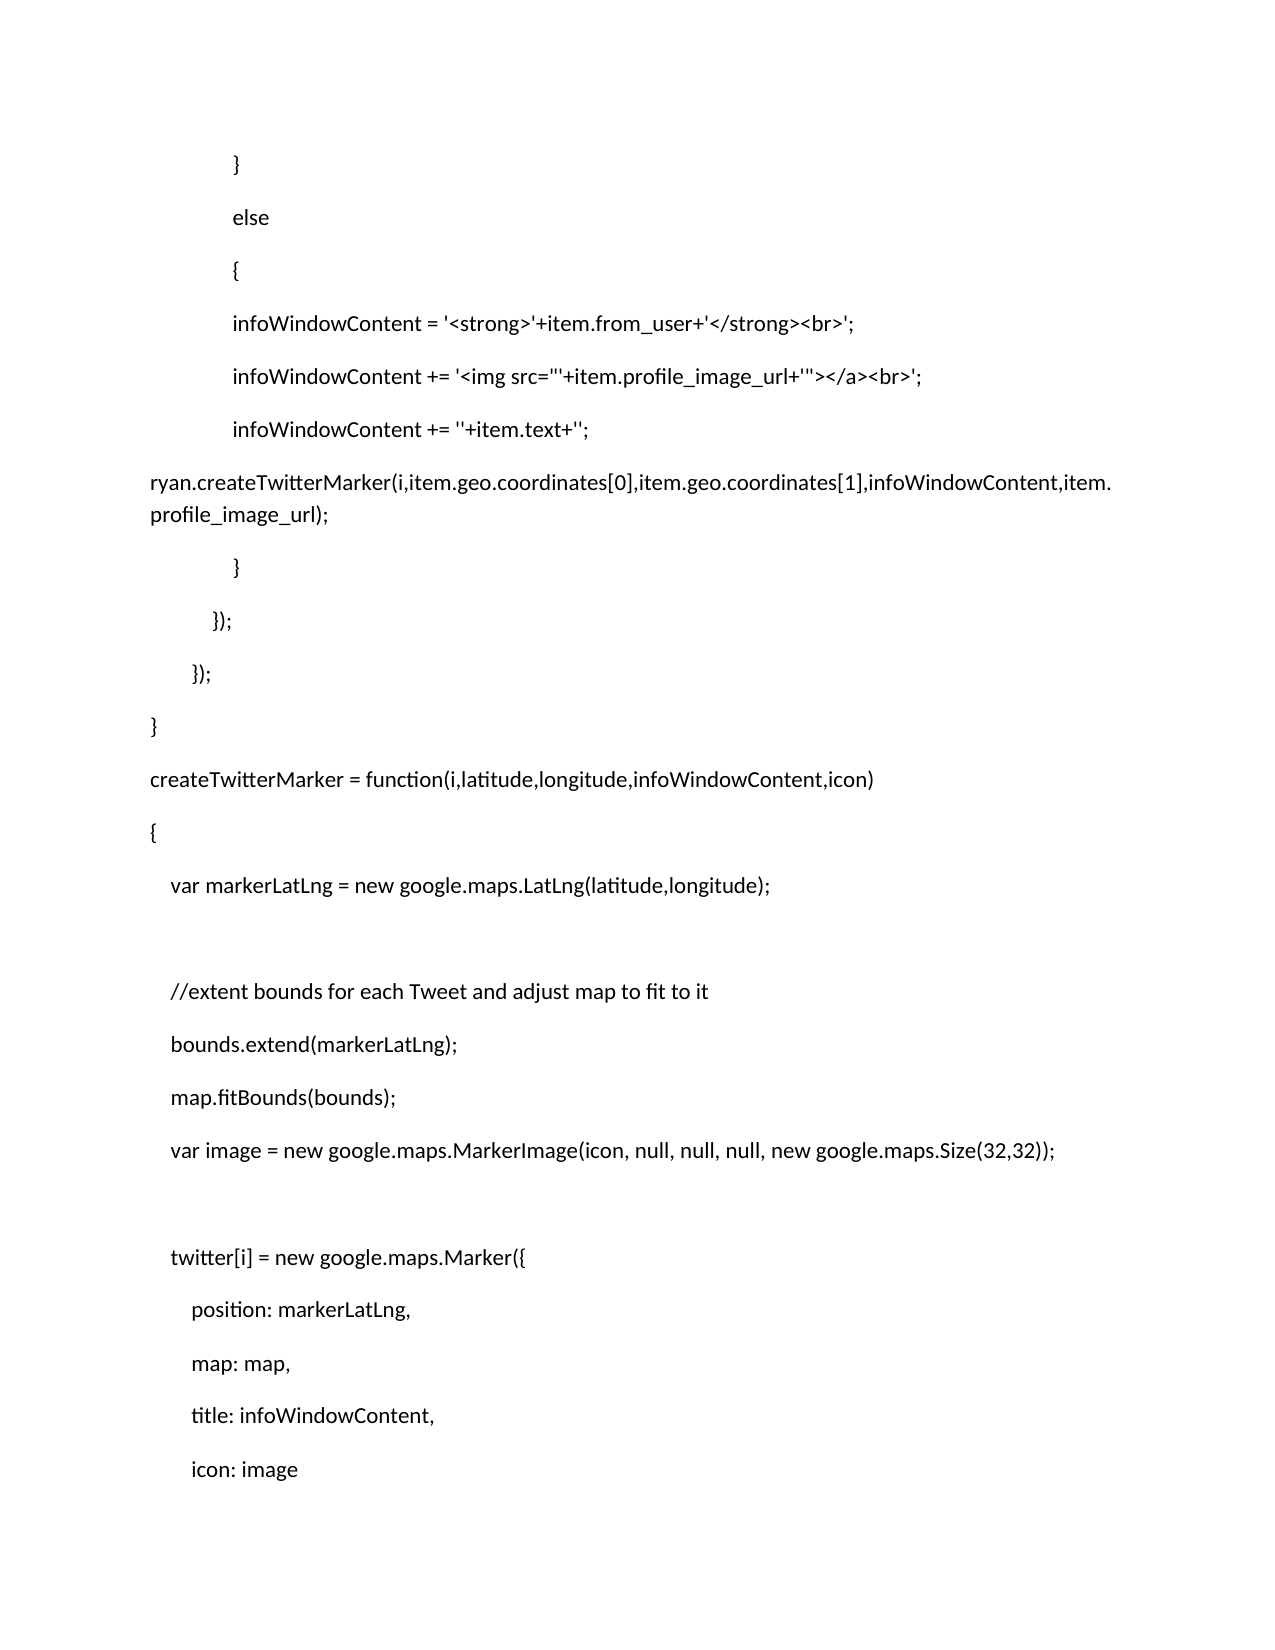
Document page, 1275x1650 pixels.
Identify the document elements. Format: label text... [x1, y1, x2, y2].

text infoWindowContent = '<strong>'+item.from_user+'</strong><br>'; [150, 309, 1125, 337]
text }); [150, 606, 1125, 634]
text bounds.extend(markerLatLng); [150, 1031, 1125, 1058]
text createTwitterMarker = function(i,latitude,longitude,infoWindowContent,icon) [150, 765, 1125, 793]
text twitter[i] = new google.maps.Marker({ [150, 1243, 1125, 1271]
text infoWindowContent += ''+item.text+''; [150, 415, 1125, 443]
text infoWindowContent += '<img src="'+item.profile_image_url+'"></a><br>'; [150, 362, 1125, 390]
text title: infoWindowContent, [150, 1402, 1125, 1430]
text position: markerLatLng, [150, 1296, 1125, 1324]
text } [150, 712, 1125, 740]
text ryan.createTwitterMarker(i,item.geo.coordinates[0],item.geo.coordinates[1],infoWindowContent,item.profile_image_url); [150, 468, 1125, 528]
text //extent bounds for each Tweet and adjust map to fit to it [150, 977, 1125, 1006]
text { [150, 256, 1125, 284]
text map.fitBounds(bounds); [150, 1083, 1125, 1112]
text else [150, 203, 1125, 231]
text icon: image [150, 1455, 1125, 1483]
text } [150, 150, 1125, 178]
text { [150, 818, 1125, 846]
text }); [150, 659, 1125, 687]
text var image = new google.maps.MarkerImage(icon, null, null, null, new google.maps.Size(32,32)); [150, 1137, 1125, 1164]
text map: map, [150, 1349, 1125, 1377]
text } [150, 553, 1125, 581]
text var markerLatLng = new google.maps.LatLng(latitude,longitude); [150, 871, 1125, 899]
